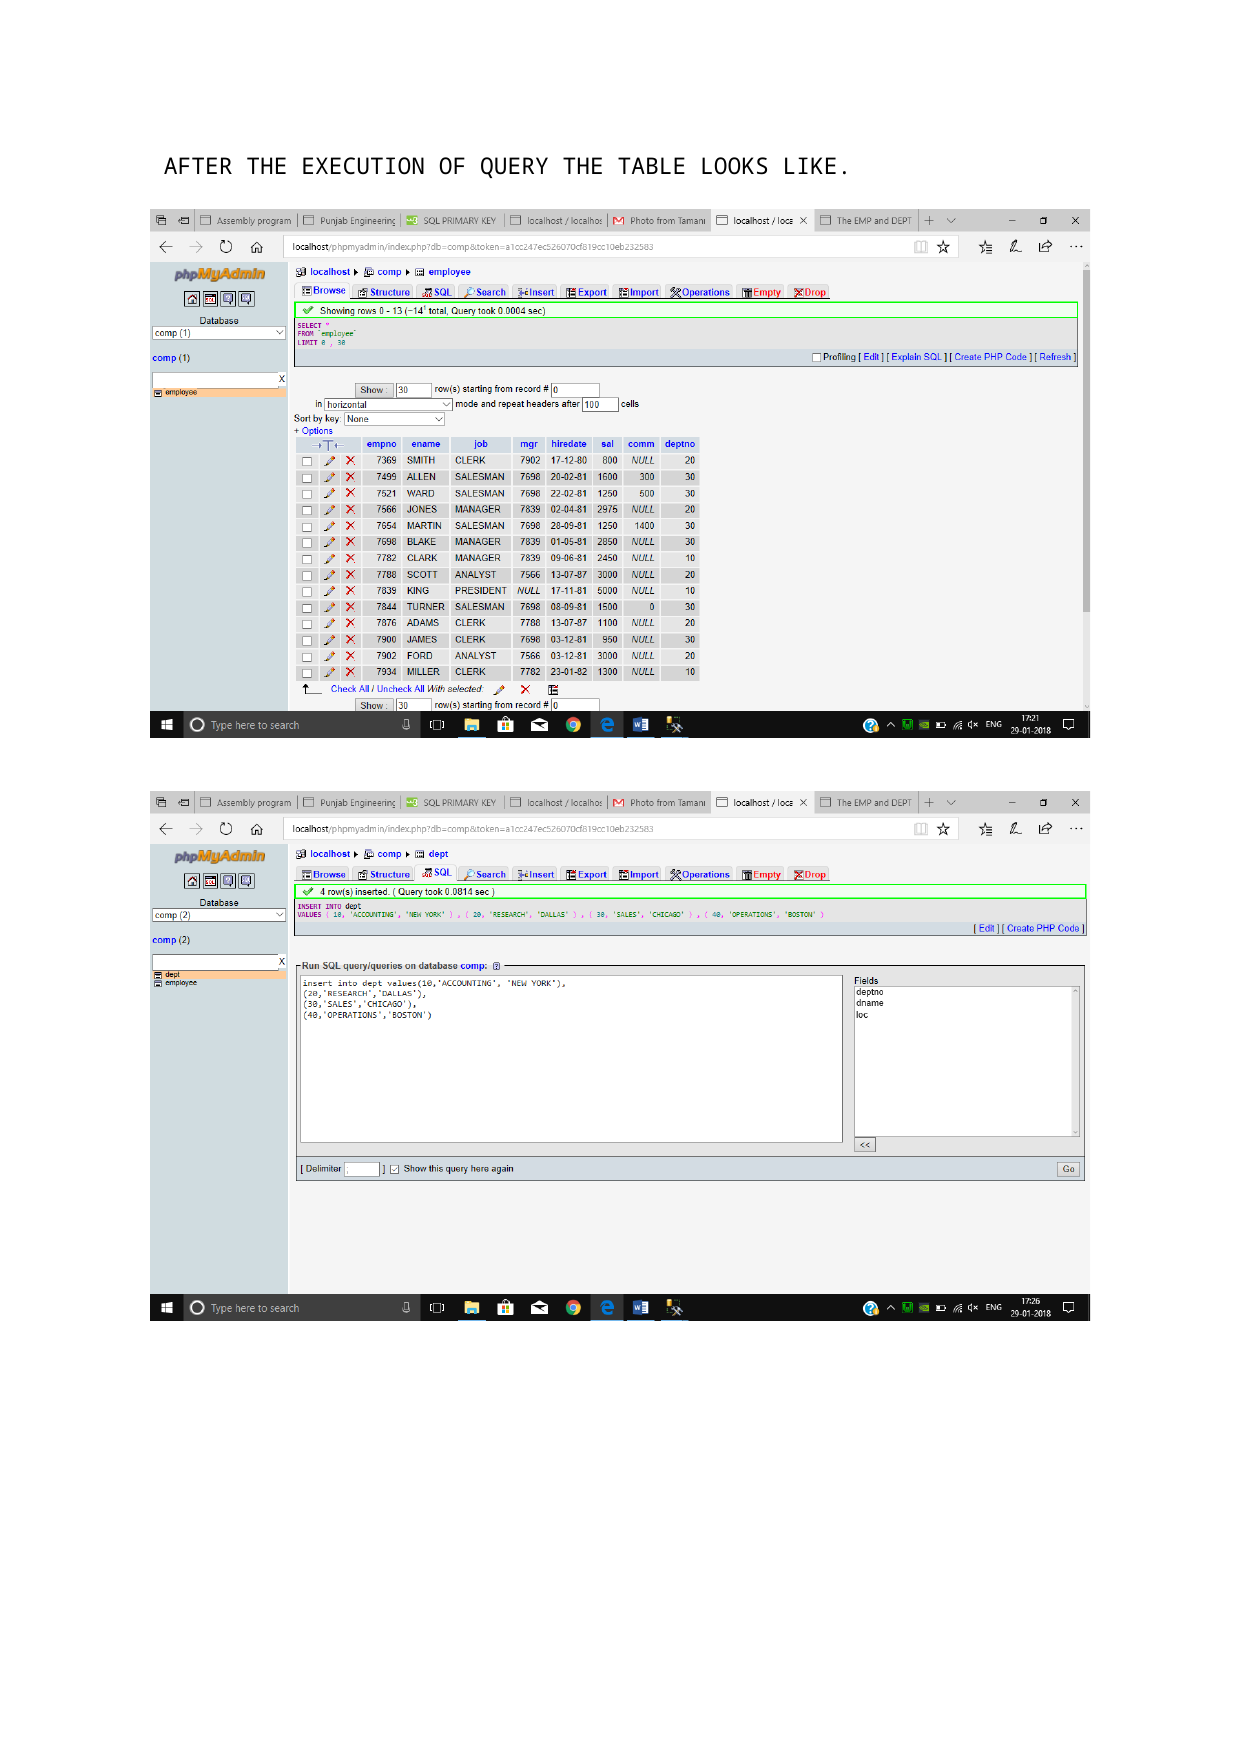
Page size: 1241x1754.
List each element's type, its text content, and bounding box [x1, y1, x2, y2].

picture [150, 209, 1091, 738]
text AFTER THE EXECUTION OF QUERY THE TABLE LOOKS LIKE. [150, 150, 1090, 181]
picture [150, 791, 1091, 1321]
